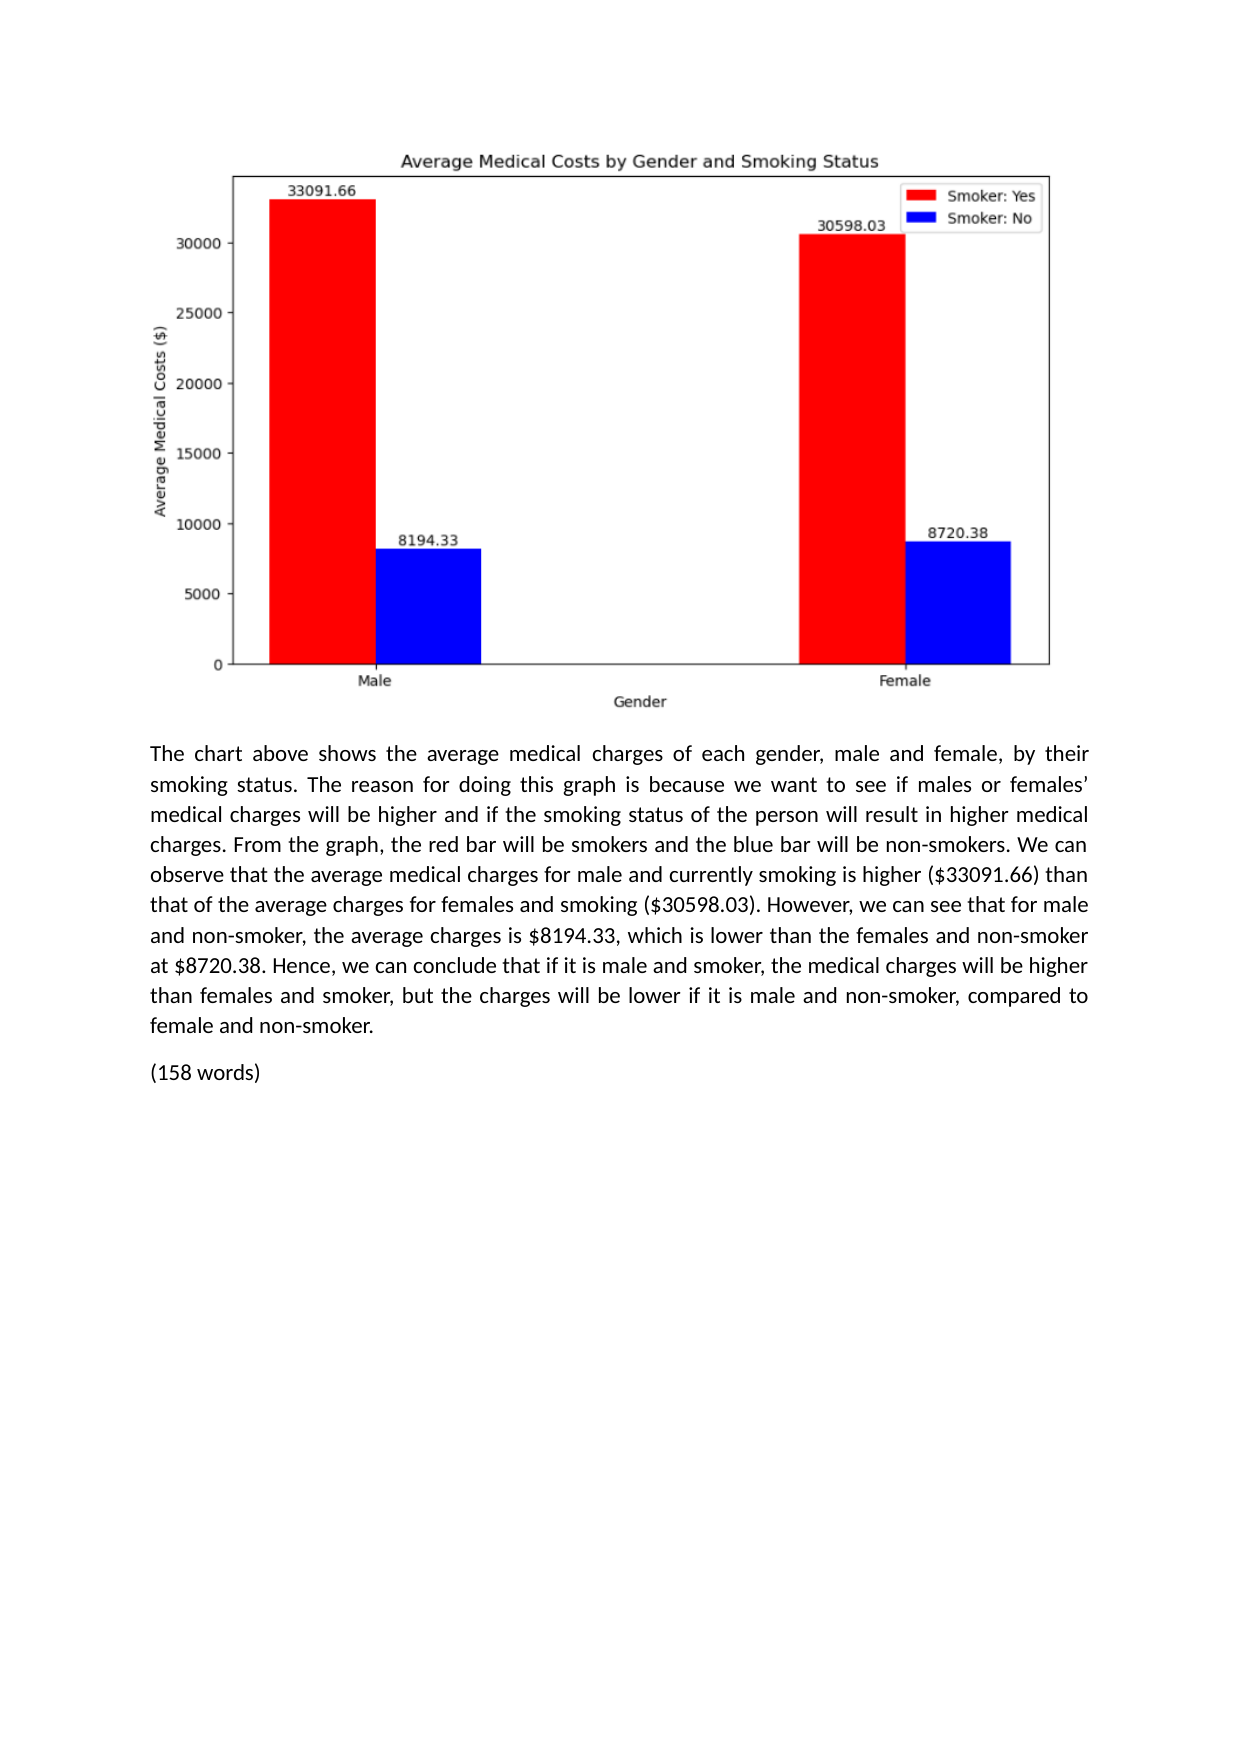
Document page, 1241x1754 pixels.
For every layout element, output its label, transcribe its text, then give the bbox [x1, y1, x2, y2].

text The chart above shows the average medical charges of each gender, male and female, by their smoking status. The reason for doing this graph is because we want to see if males or females’ medical charges will be higher and if the smoking status of the person will result in higher medical charges. From the graph, the red bar will be smokers and the blue bar will be non-smokers. We can observe that the average medical charges for male and currently smoking is higher ($33091.66) than that of the average charges for females and smoking ($30598.03). However, we can see that for male and non-smoker, the average charges is $8194.33, which is lower than the females and non-smoker at $8720.38. Hence, we can conclude that if it is male and smoker, the medical charges will be higher than females and smoker, but the charges will be lower if it is male and non-smoker, compared to female and non-smoker. [150, 739, 1090, 1039]
picture [150, 150, 1091, 721]
text (158 words) [150, 1058, 1090, 1086]
